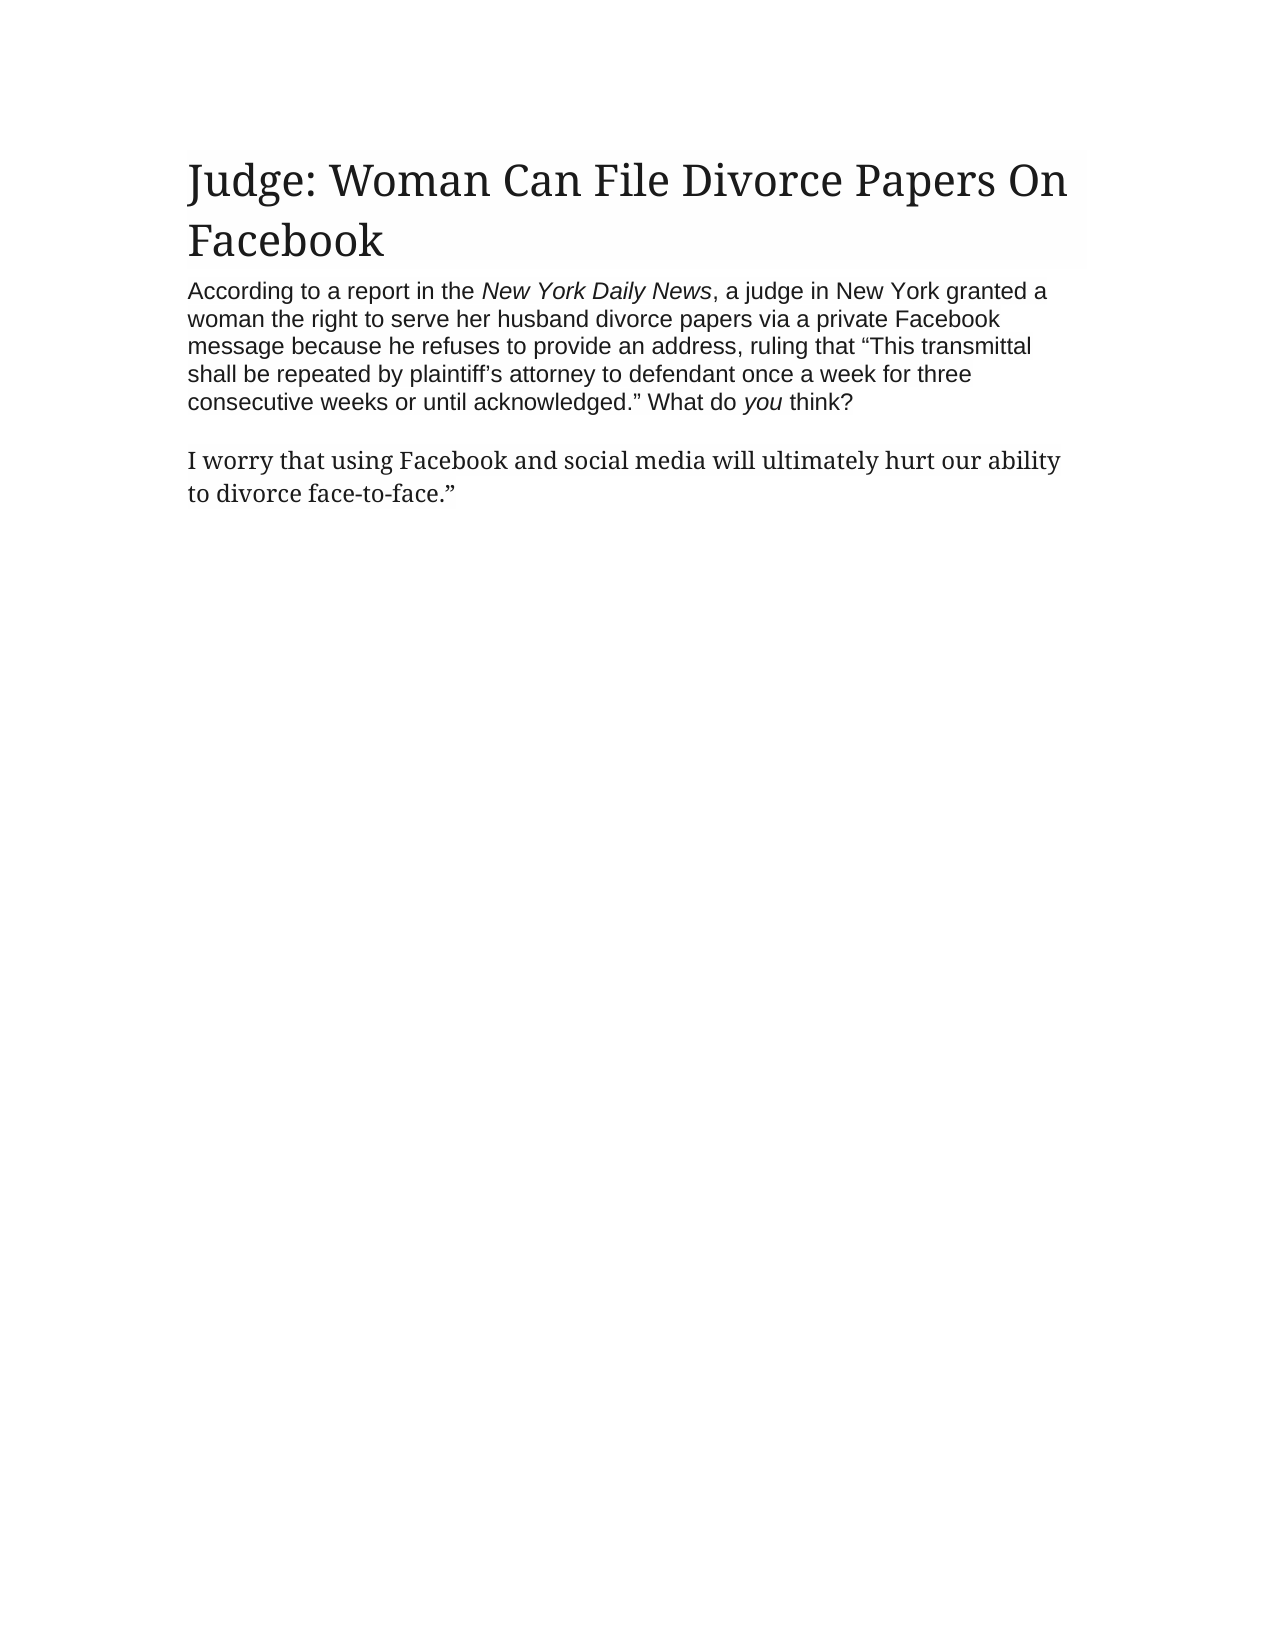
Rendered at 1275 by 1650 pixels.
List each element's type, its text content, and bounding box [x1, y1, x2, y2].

subtitle Judge: Woman Can File Divorce Papers On Facebook [187, 150, 1087, 269]
text According to a report in the New York Daily News, a judge in New York granted a woman the right to serve her husband divorce papers via a private Facebook message because he refuses to provide an address, ruling that “This transmittal shall be repeated by plaintiff’s attorney to defendant once a week for three consecutive weeks or until acknowledged.” What do you think? [187, 277, 1087, 415]
text I worry that using Facebook and social media will ultimately hurt our ability to divorce face-to-face.” [456, 444, 1087, 509]
